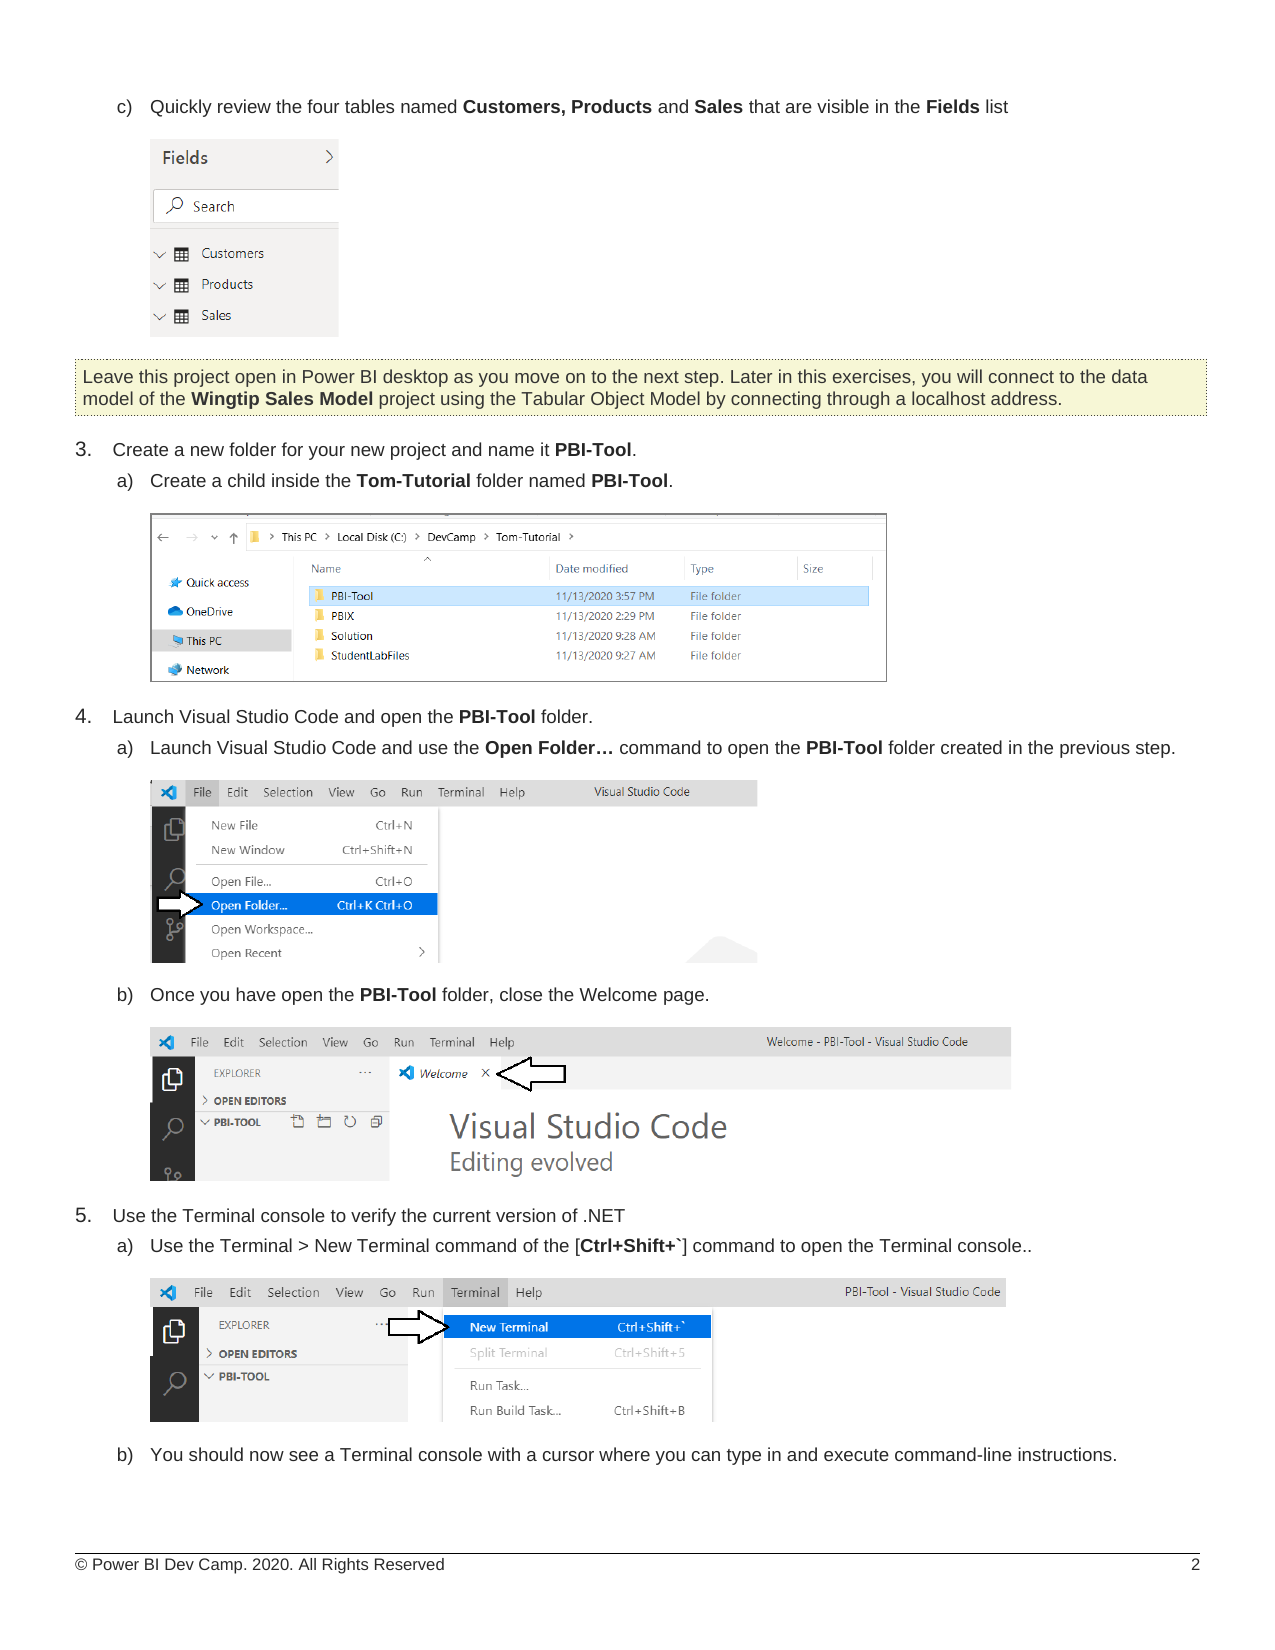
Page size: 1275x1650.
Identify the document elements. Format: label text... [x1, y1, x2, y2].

text You should now see a Terminal console with a cursor where you can type in and execute command-line instructions. [117, 1444, 1200, 1465]
list Create a new folder for your new project and name it PBI-Tool. [75, 437, 1200, 461]
list Create a child inside the Tom-Tutorial folder named PBI-Tool. [117, 469, 1200, 491]
list Use the Terminal > New Terminal command of the [Ctrl+Shift+`] command to open the Terminal console.. [117, 1235, 1200, 1256]
list Launch Visual Studio Code and open the PBI-Tool folder. [75, 704, 1200, 728]
text Quickly review the four tables named Customers, Products and Sales that are visible in the Fields list [117, 96, 1200, 117]
picture [152, 515, 886, 681]
picture [150, 1278, 1006, 1422]
text Leave this project open in Power BI desktop as you move on to the next step. Later in this exercises, you will connect to the data model of the Wingtip Sales Model project using the Tabular Object Model by connecting through a localhost address. [75, 359, 1207, 416]
list Use the Terminal console to verify the current version of .NET [75, 1202, 1200, 1226]
picture [150, 1027, 1012, 1181]
list Launch Visual Studio Code and use the Open Folder… command to open the PBI-Tool folder created in the previous step. [117, 737, 1200, 758]
text Once you have open the PBI-Tool folder, close the Welcome page. [117, 984, 1200, 1006]
picture [150, 780, 758, 963]
picture [150, 139, 339, 337]
